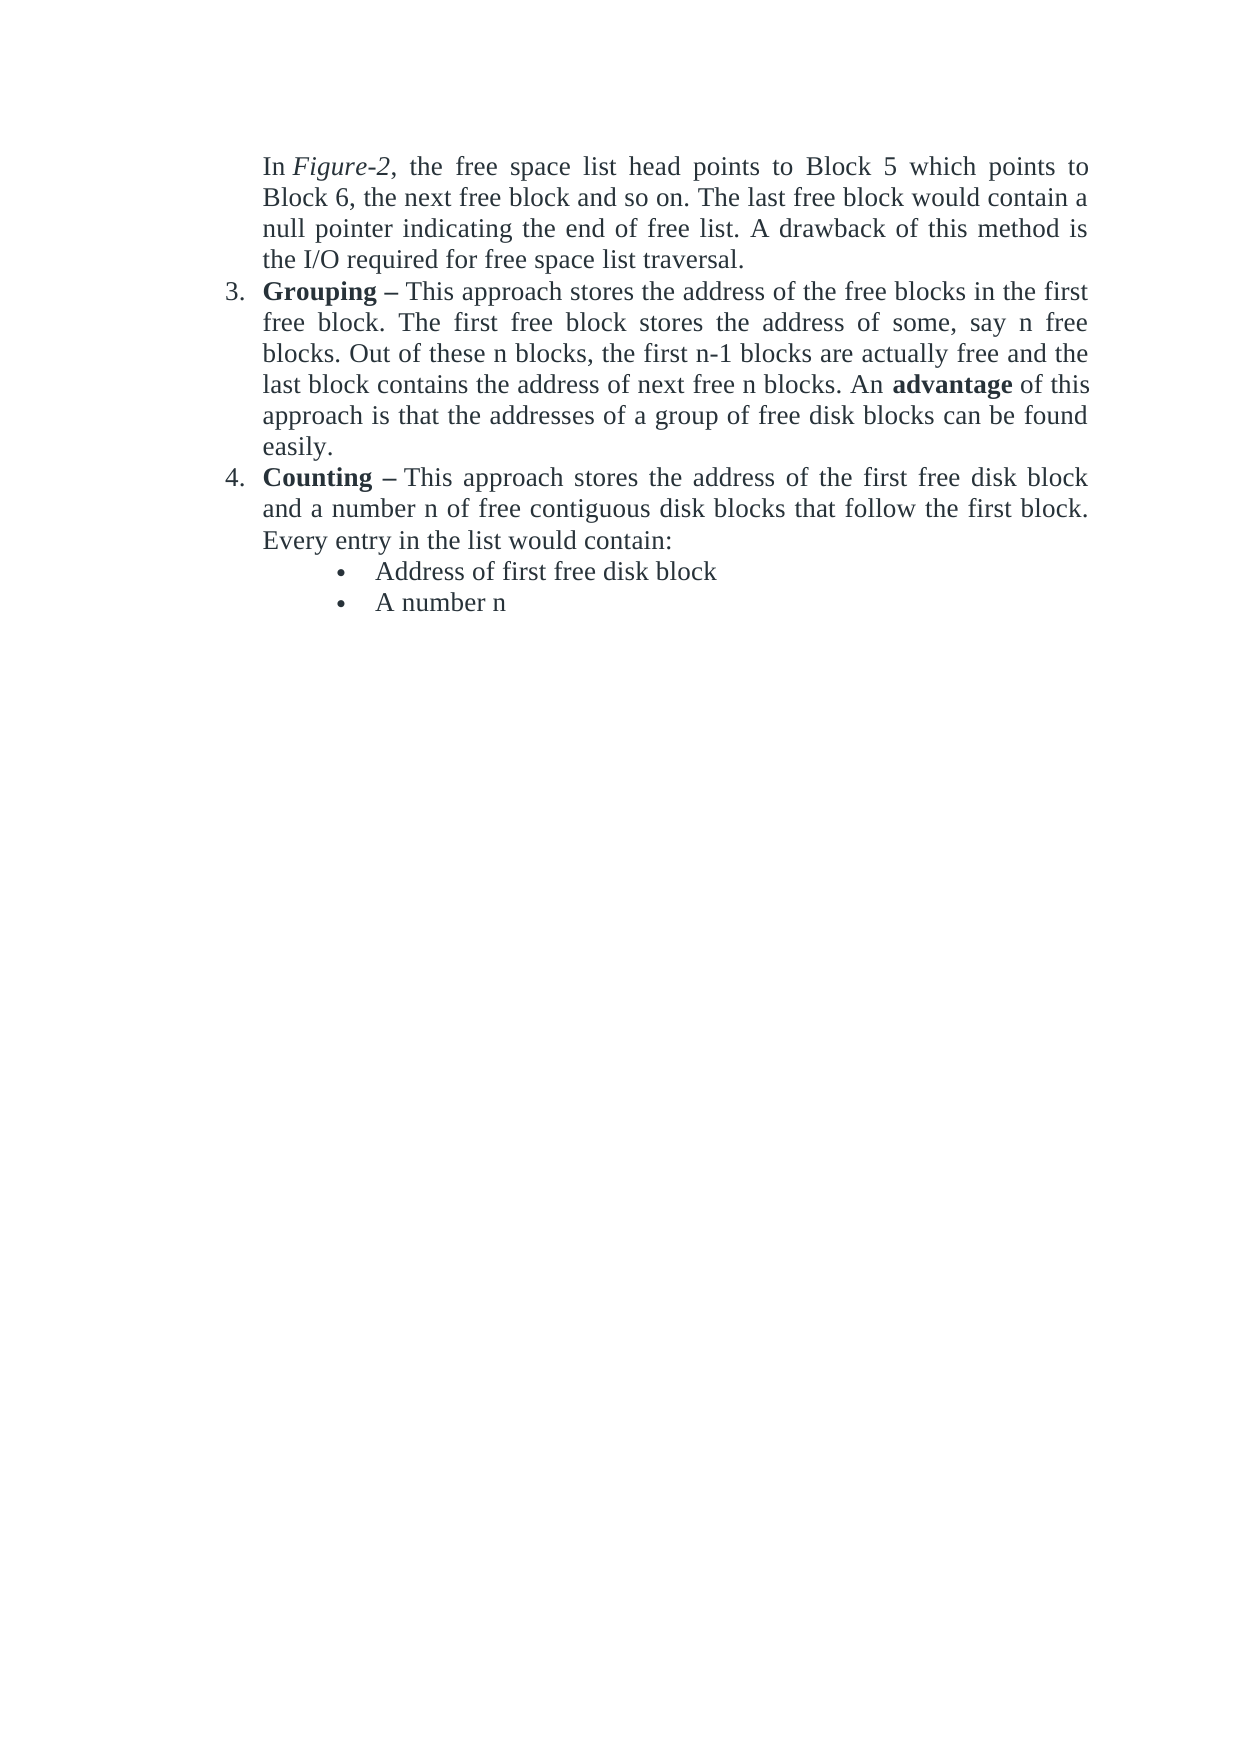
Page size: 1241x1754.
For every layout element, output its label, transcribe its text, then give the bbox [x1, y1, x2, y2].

list Address of first free disk block [337, 555, 1090, 586]
list Grouping – This approach stores the address of the free blocks in the first free block. The first free block stores the address of some, say n free blocks. Out of these n blocks, the first n-1 blocks are actually free and the last block contains the address of next free n blocks. An advantage of this approach is that the addresses of a group of free disk blocks can be found easily. [225, 274, 1090, 461]
list Counting – This approach stores the address of the first free disk block and a number n of free contiguous disk blocks that follow the first block. Every entry in the list would contain: [225, 461, 1090, 555]
list A number n [337, 586, 1090, 617]
text In Figure-2, the free space list head points to Block 5 which points to Block 6, the next free block and so on. The last free block would contain a null pointer indicating the end of free list. A drawback of this method is the I/O required for free space list traversal. [262, 150, 1090, 274]
